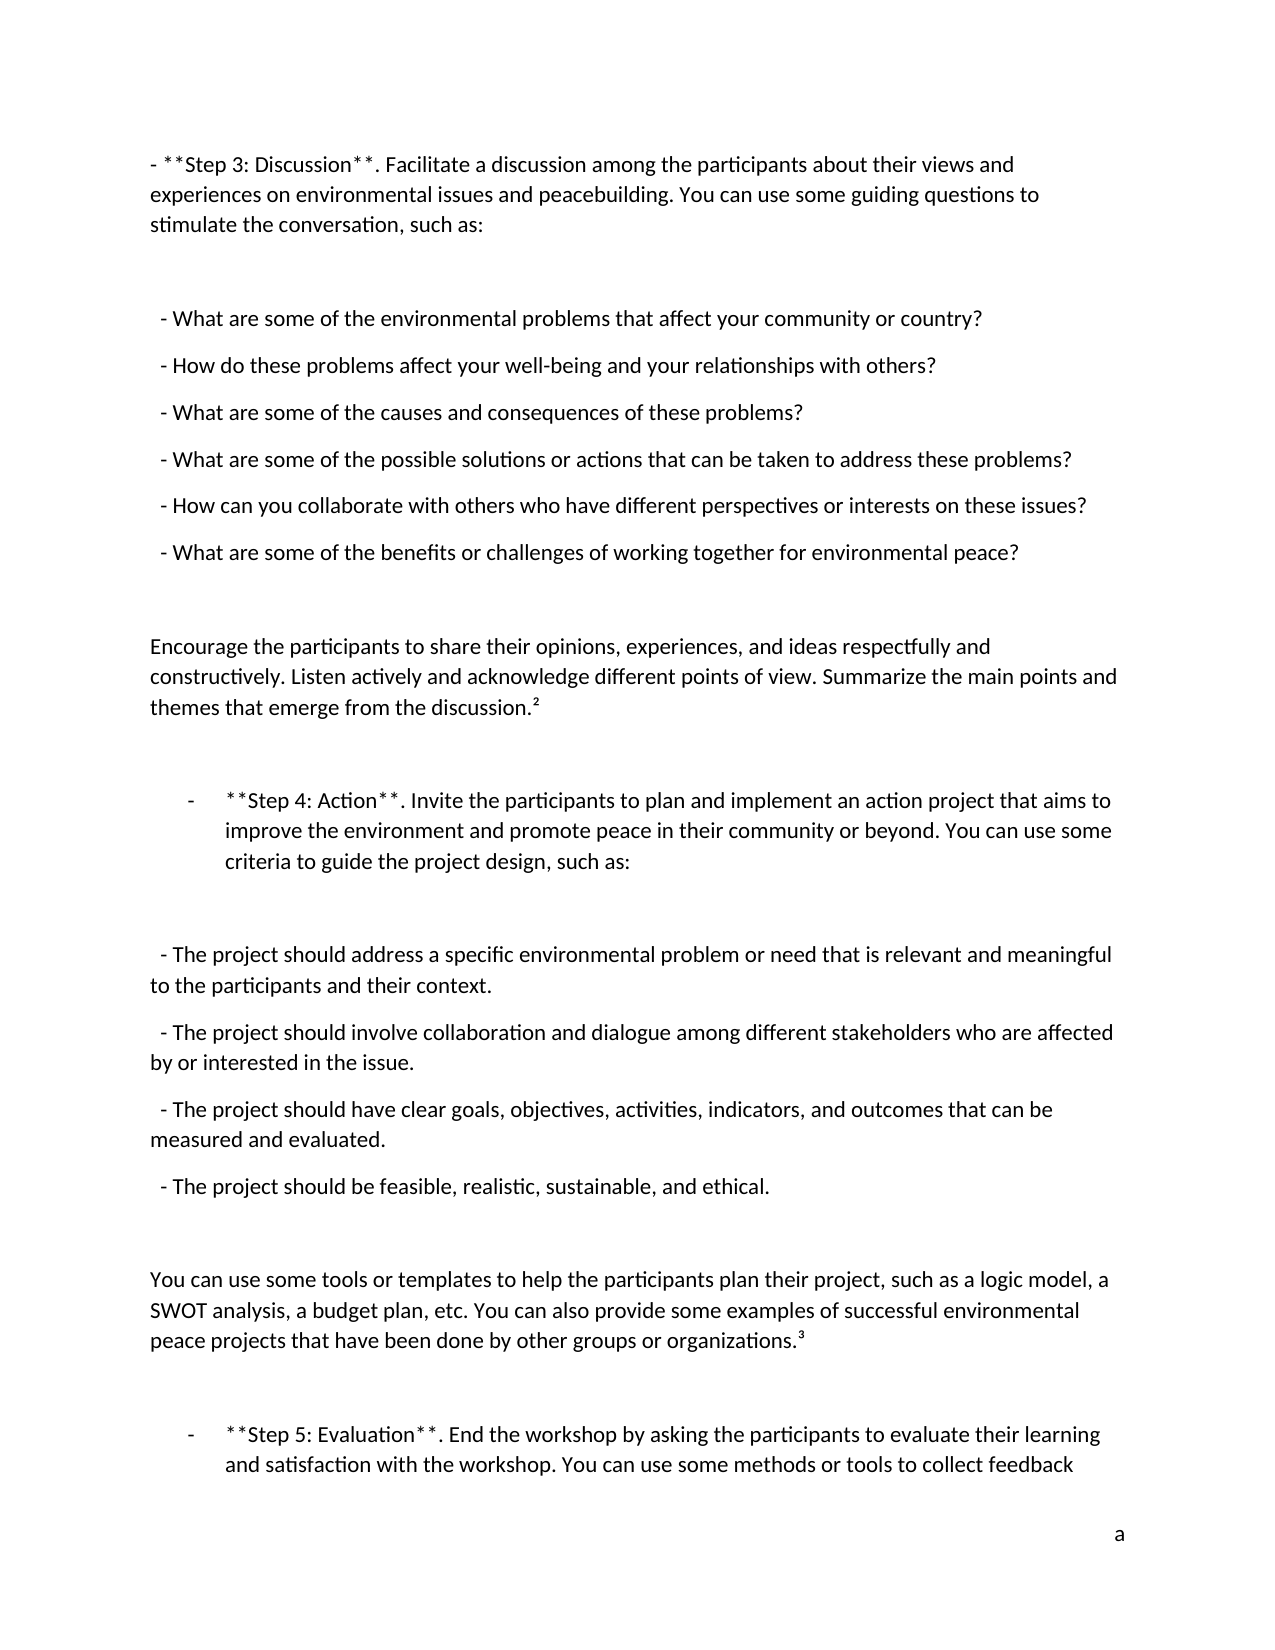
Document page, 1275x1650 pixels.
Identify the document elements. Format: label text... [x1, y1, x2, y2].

text - How can you collaborate with others who have different perspectives or interests on these issues? [150, 492, 1125, 520]
list **Step 4: Action**. Invite the participants to plan and implement an action project that aims to improve the environment and promote peace in their community or beyond. You can use some criteria to guide the project design, such as: [187, 786, 1125, 875]
text - The project should have clear goals, objectives, activities, indicators, and outcomes that can be measured and evaluated. [150, 1095, 1125, 1153]
text - What are some of the possible solutions or actions that can be taken to address these problems? [150, 445, 1125, 473]
text Encourage the participants to share their opinions, experiences, and ideas respectfully and constructively. Listen actively and acknowledge different points of view. Summarize the main points and themes that emerge from the discussion.² [150, 632, 1125, 721]
text - The project should address a specific environmental problem or need that is relevant and meaningful to the participants and their context. [150, 941, 1125, 999]
text - **Step 3: Discussion**. Facilitate a discussion among the participants about their views and experiences on environmental issues and peacebuilding. You can use some guiding questions to stimulate the conversation, such as: [150, 150, 1125, 238]
text - The project should be feasible, realistic, sustainable, and ethical. [150, 1172, 1125, 1200]
text - How do these problems affect your well-being and your relationships with others? [150, 351, 1125, 379]
text You can use some tools or templates to help the participants plan their project, such as a logic model, a SWOT analysis, a budget plan, etc. You can also provide some examples of successful environmental peace projects that have been done by other groups or organizations.³ [150, 1266, 1125, 1354]
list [187, 1420, 1125, 1478]
text - What are some of the environmental problems that affect your community or country? [150, 304, 1125, 332]
text - What are some of the causes and consequences of these problems? [150, 398, 1125, 426]
text - What are some of the benefits or challenges of working together for environmental peace? [150, 538, 1125, 567]
text - The project should involve collaboration and dialogue among different stakeholders who are affected by or interested in the issue. [150, 1018, 1125, 1076]
